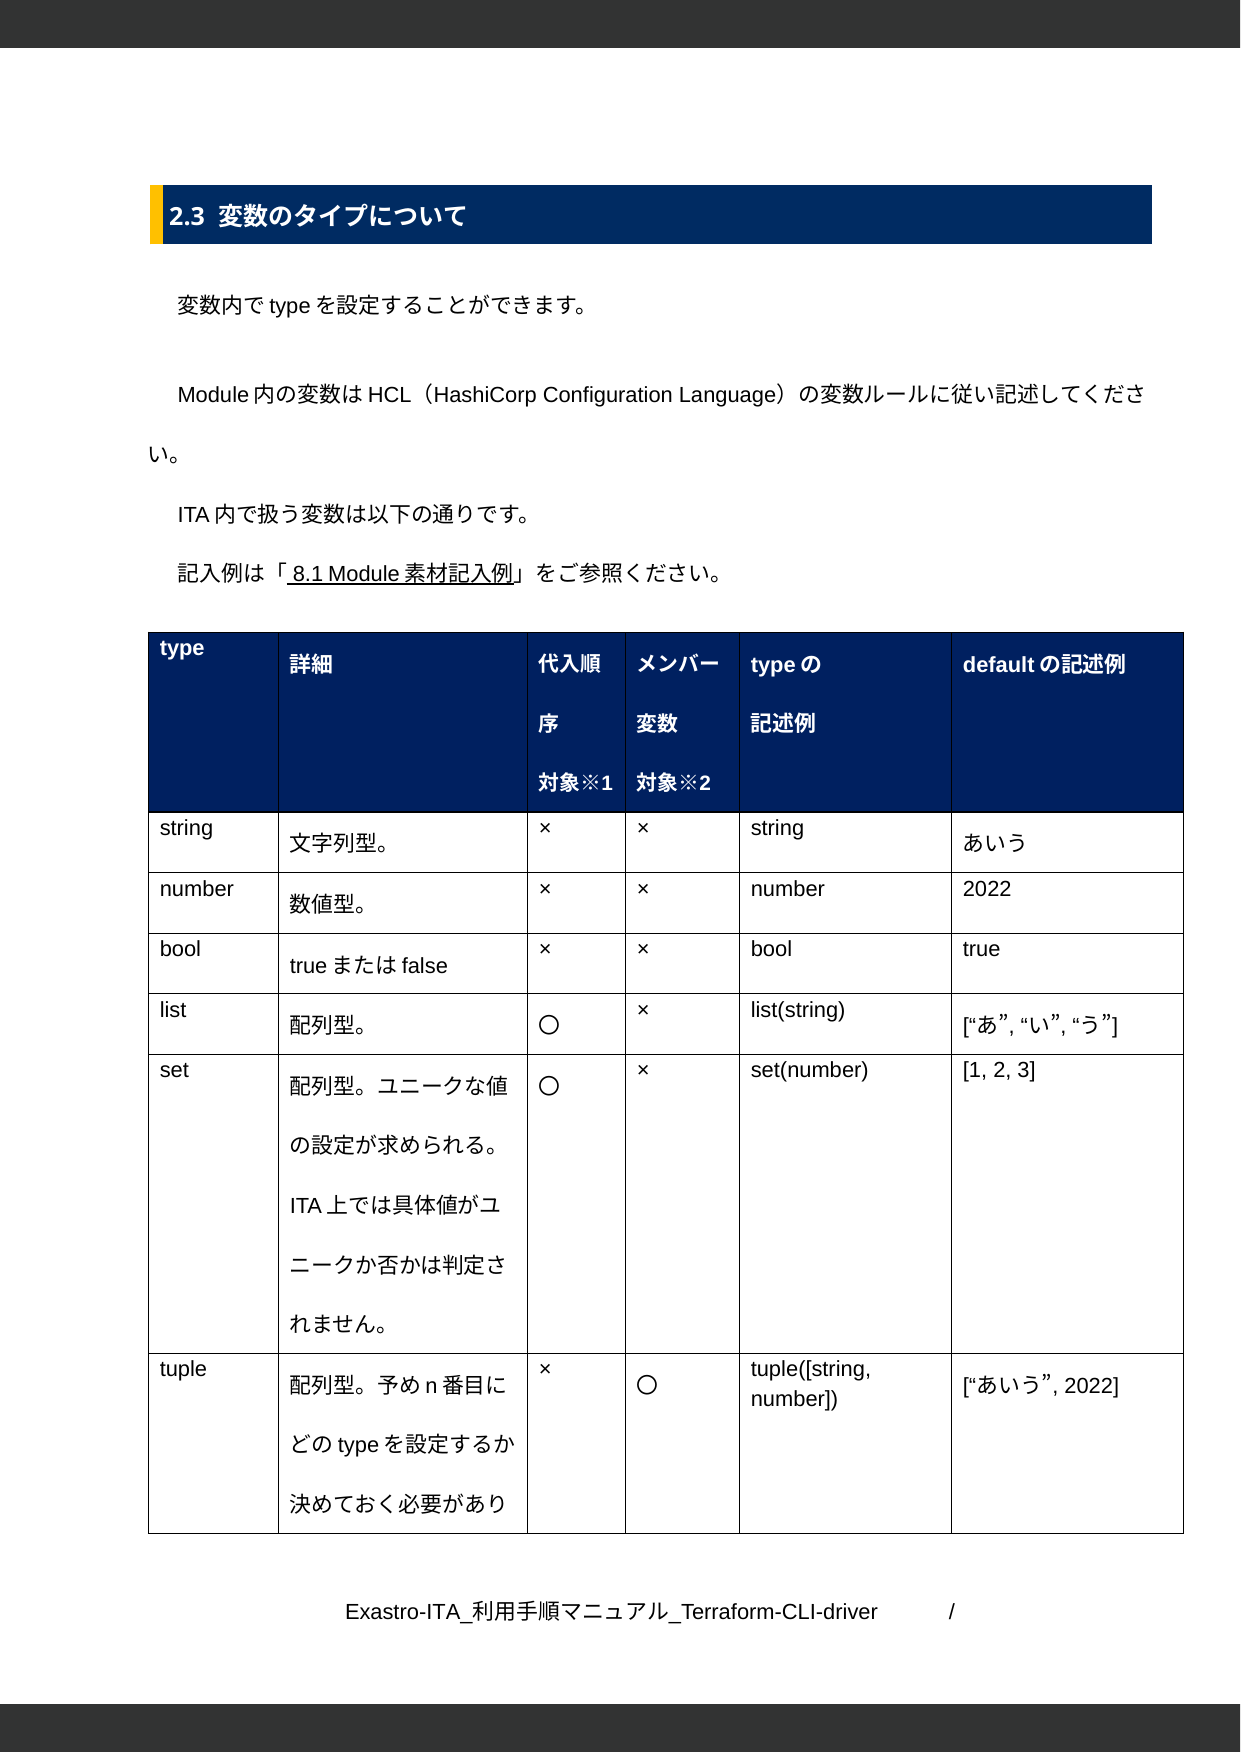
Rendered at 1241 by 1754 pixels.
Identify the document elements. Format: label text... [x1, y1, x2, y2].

table_cell string [740, 813, 951, 872]
table_cell [“あいう”, 2022] [952, 1354, 1183, 1533]
table_cell × [528, 934, 625, 993]
subtitle 変数のタイプについて [163, 185, 1152, 244]
table_header defaultの記述例 [952, 633, 1183, 811]
table_cell × [528, 813, 625, 872]
table_cell number [740, 873, 951, 933]
table_cell list(string) [740, 994, 951, 1054]
table_cell × [626, 813, 739, 872]
text 記入例は「 8.1 Module素材記入例」をご参照ください。 [148, 542, 1152, 602]
table_cell bool [740, 934, 951, 993]
table_cell trueまたはfalse [279, 934, 527, 993]
table_cell bool [149, 934, 278, 993]
table_cell tuple [149, 1354, 278, 1533]
table_cell true [952, 934, 1183, 993]
table_cell × [626, 873, 739, 933]
table_cell 配列型。ユニークな値の設定が求められる。 ITA上では具体値がユニークか否かは判定されません。 [279, 1055, 527, 1353]
picture [0, 1704, 1241, 1752]
table_cell set(number) [740, 1055, 951, 1353]
table_header 代入順序 対象※1 [528, 633, 625, 811]
table_cell list [149, 994, 278, 1054]
table_cell 配列型。 [279, 994, 527, 1054]
table_cell あいう [952, 813, 1183, 872]
table_header メンバー変数 対象※2 [626, 633, 739, 811]
table_cell [“あ”, “い”, “う”] [952, 994, 1183, 1054]
table_cell 〇 [528, 1055, 625, 1353]
table_cell × [626, 1055, 739, 1353]
table_cell 2022 [952, 873, 1183, 933]
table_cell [740, 1354, 951, 1533]
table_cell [279, 1354, 527, 1533]
table_cell 〇 [626, 1354, 739, 1533]
table_cell 〇 [528, 994, 625, 1054]
table_cell number [149, 873, 278, 933]
text Module内の変数は HCL（HashiCorp Configuration Language）の変数ルールに従い記述してください。 [148, 363, 1152, 483]
table_cell 数値型。 [279, 873, 527, 933]
table_cell × [528, 873, 625, 933]
table_header typeの 記述例 [740, 633, 951, 811]
text 変数内でtypeを設定することができます。 [148, 274, 1152, 334]
table_header type [149, 633, 278, 811]
picture [0, 0, 1241, 48]
table_cell set [149, 1055, 278, 1353]
table_cell × [626, 994, 739, 1054]
table_cell [1, 2, 3] [952, 1055, 1183, 1353]
text ITA内で扱う変数は以下の通りです。 [148, 483, 1152, 542]
table_cell string [149, 813, 278, 872]
table_header 詳細 [279, 633, 527, 811]
table_cell 文字列型。 [279, 813, 527, 872]
table_cell × [626, 934, 739, 993]
table_cell × [528, 1354, 625, 1533]
